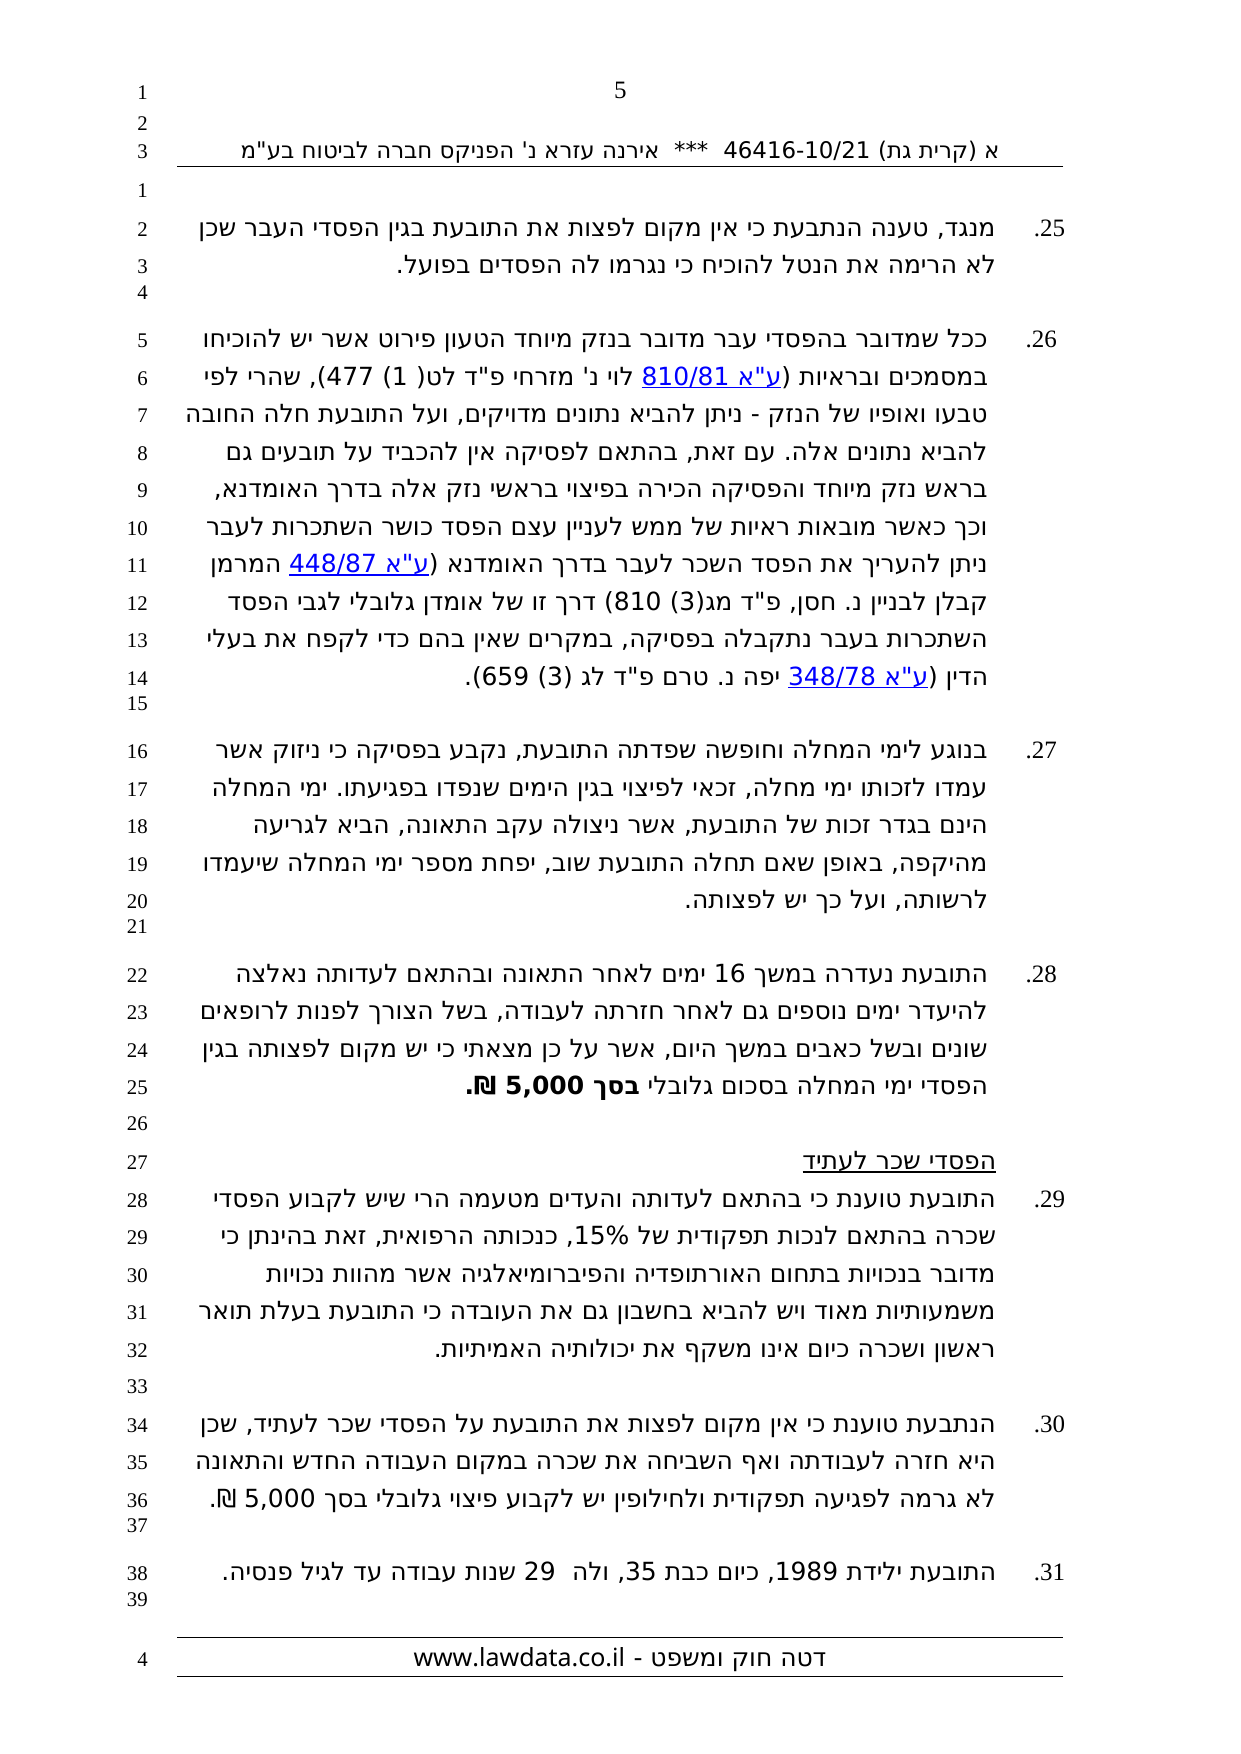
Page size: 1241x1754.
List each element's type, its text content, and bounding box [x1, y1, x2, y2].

list התובעת ילידת 1989, כיום כבת 35, ולה 29 שנות עבודה עד לגיל פנסיה. [177, 1549, 1033, 1586]
list ככל שמדובר בהפסדי עבר מדובר בנזק מיוחד הטעון פירוט אשר יש להוכיחו במסמכים ובראיות (ע"א 810/81 לוי נ' מזרחי פ"ד לט( 1) 477), שהרי לפי טבעו ואופיו של הנזק - ניתן להביא נתונים מדויקים, ועל התובעת חלה החובה להביא נתונים אלה. עם זאת, בהתאם לפסיקה אין להכביד על תובעים גם בראש נזק מיוחד והפסיקה הכירה בפיצוי בראשי נזק אלה בדרך האומדנא, וכך כאשר מובאות ראיות של ממש לעניין עצם הפסד כושר השתכרות לעבר ניתן להעריך את הפסד השכר לעבר בדרך האומדנא (ע"א 448/87 המרמן קבלן לבניין נ. חסן, פ"ד מג(3) 810) דרך זו של אומדן גלובלי לגבי הפסד השתכרות בעבר נתקבלה בפסיקה, במקרים שאין בהם כדי לקפח את בעלי הדין (ע"א 348/78 יפה נ. טרם פ"ד לג (3) 659). [177, 316, 1026, 691]
list בנוגע לימי המחלה וחופשה שפדתה התובעת, נקבע בפסיקה כי ניזוק אשר עמדו לזכותו ימי מחלה, זכאי לפיצוי בגין הימים שנפדו בפגיעתו. ימי המחלה הינם בגדר זכות של התובעת, אשר ניצולה עקב התאונה, הביא לגריעה מהיקפה, באופן שאם תחלה התובעת שוב, יפחת מספר ימי המחלה שיעמדו לרשותה, ועל כך יש לפצותה. [177, 727, 1026, 914]
list הפסדי שכר לעתיד [177, 1138, 996, 1175]
list התובעת טוענת כי בהתאם לעדותה והעדים מטעמה הרי שיש לקבוע הפסדי שכרה בהתאם לנכות תפקודית של 15%, כנכותה הרפואית, זאת בהינתן כי מדובר בנכויות בתחום האורתופדיה והפיברומיאלגיה אשר מהוות נכויות משמעותיות מאוד ויש להביא בחשבון גם את העובדה כי התובעת בעלת תואר ראשון ושכרה כיום אינו משקף את יכולותיה האמיתיות. [177, 1175, 1033, 1363]
list הנתבעת טוענת כי אין מקום לפצות את התובעת על הפסדי שכר לעתיד, שכן היא חזרה לעבודתה ואף השביחה את שכרה במקום העבודה החדש והתאונה לא גרמה לפגיעה תפקודית ולחילופין יש לקבוע פיצוי גלובלי בסך 5,000 ₪. [177, 1400, 1033, 1513]
list התובעת נעדרה במשך 16 ימים לאחר התאונה ובהתאם לעדותה נאלצה להיעדר ימים נוספים גם לאחר חזרתה לעבודה, בשל הצורך לפנות לרופאים שונים ובשל כאבים במשך היום, אשר על כן מצאתי כי יש מקום לפצותה בגין הפסדי ימי המחלה בסכום גלובלי בסך 5,000 ₪. [177, 950, 1026, 1100]
list מנגד, טענה הנתבעת כי אין מקום לפצות את התובעת בגין הפסדי העבר שכן לא הרימה את הנטל להוכיח כי נגרמו לה הפסדים בפועל. [177, 205, 1033, 280]
